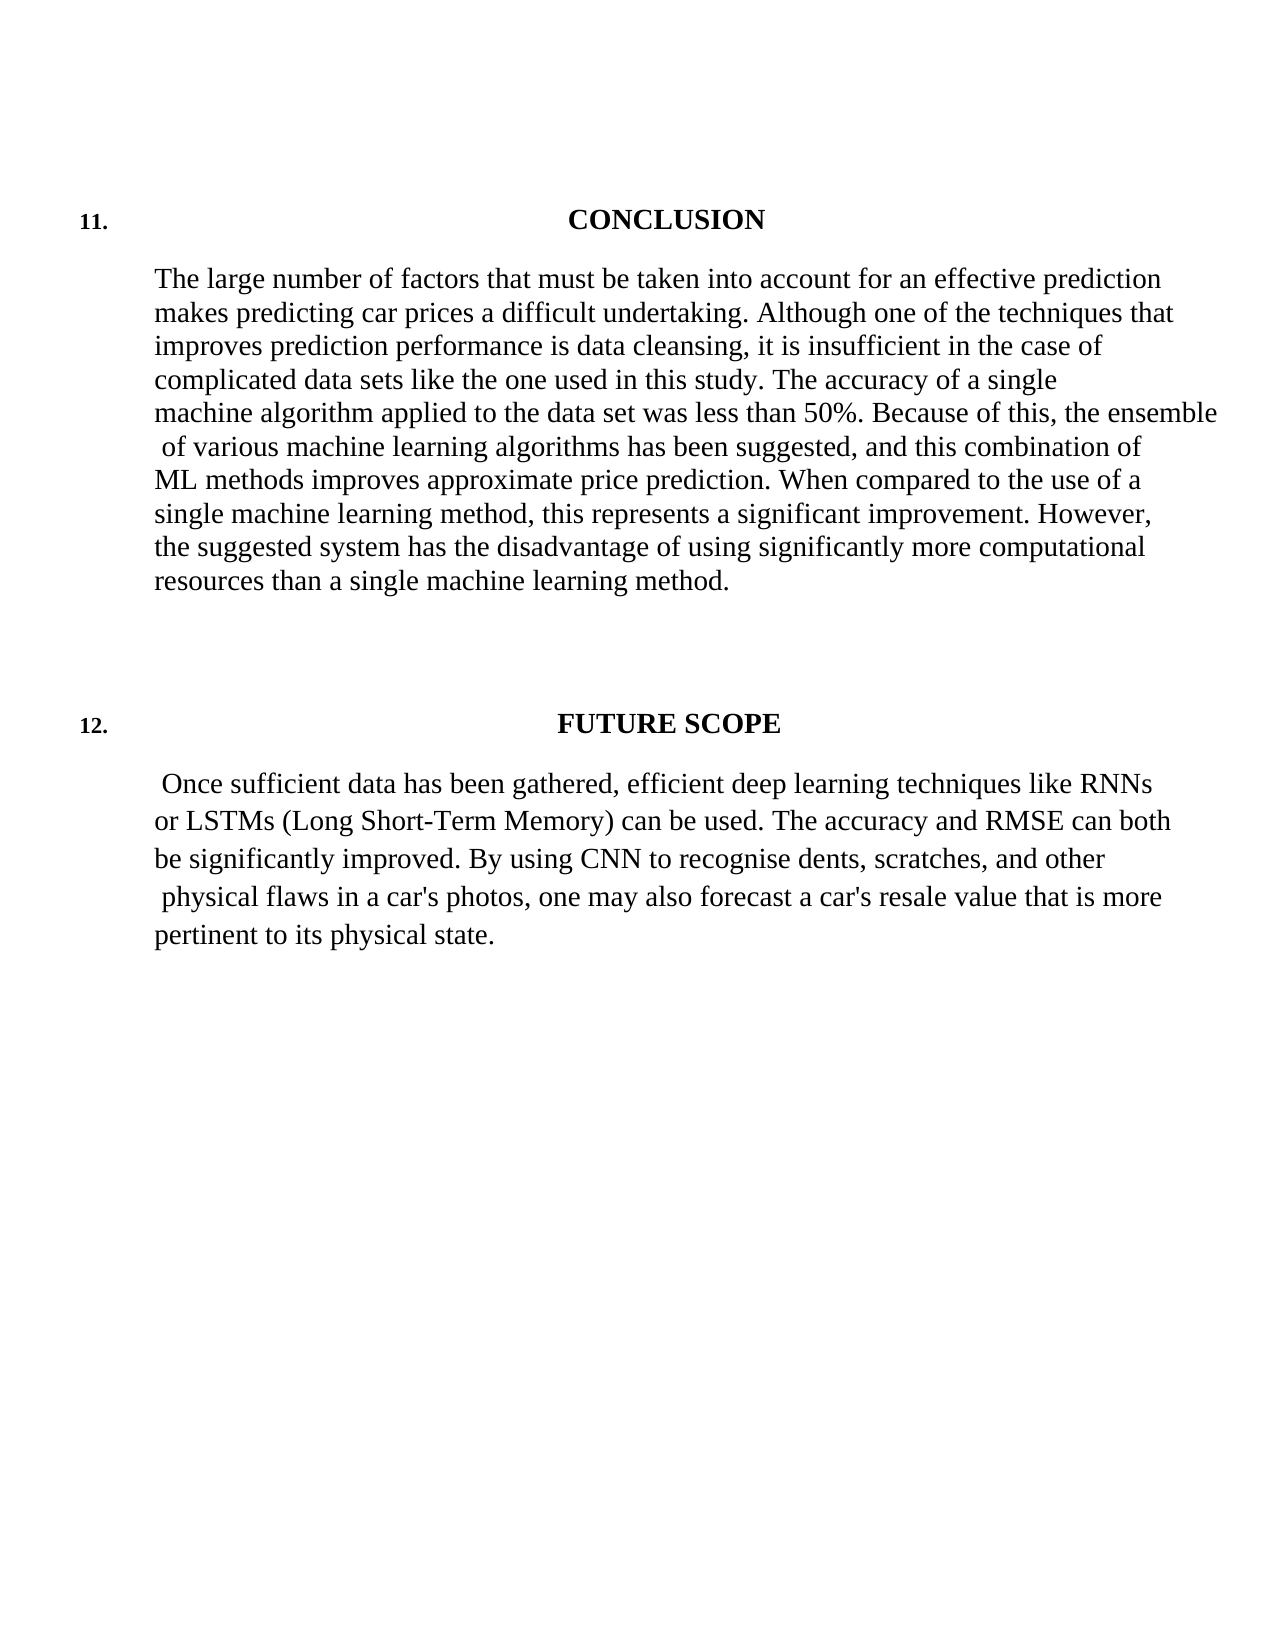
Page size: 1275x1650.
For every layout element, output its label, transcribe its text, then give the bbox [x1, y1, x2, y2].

text pertinent to its physical state. [154, 917, 1275, 951]
text physical flaws in a car's photos, one may also forecast a car's resale value that is more [154, 879, 1275, 913]
text single machine learning method, this represents a significant improvement. However, [154, 496, 1275, 529]
text machine algorithm applied to the data set was less than 50%. Because of this, the ensemble [154, 395, 1275, 429]
text makes predicting car prices a difficult undertaking. Although one of the techniques that [154, 295, 1275, 328]
list FUTURE SCOPE [79, 706, 1196, 740]
text improves prediction performance is data cleansing, it is insufficient in the case of [154, 328, 1275, 362]
text ML methods improves approximate price prediction. When compared to the use of a [154, 462, 1275, 496]
list CONCLUSION [79, 202, 1196, 235]
text be significantly improved. By using CNN to recognise dents, scratches, and other [154, 841, 1275, 875]
text complicated data sets like the one used in this study. The accuracy of a single [154, 362, 1275, 395]
text Once sufficient data has been gathered, efficient deep learning techniques like RNNs [154, 766, 1275, 799]
text The large number of factors that must be taken into account for an effective prediction [154, 261, 1275, 295]
text resources than a single machine learning method. [154, 563, 1275, 597]
text or LSTMs (Long Short-Term Memory) can be used. The accuracy and RMSE can both [154, 803, 1275, 837]
text of various machine learning algorithms has been suggested, and this combination of [154, 429, 1275, 462]
text the suggested system has the disadvantage of using significantly more computational [154, 529, 1275, 563]
